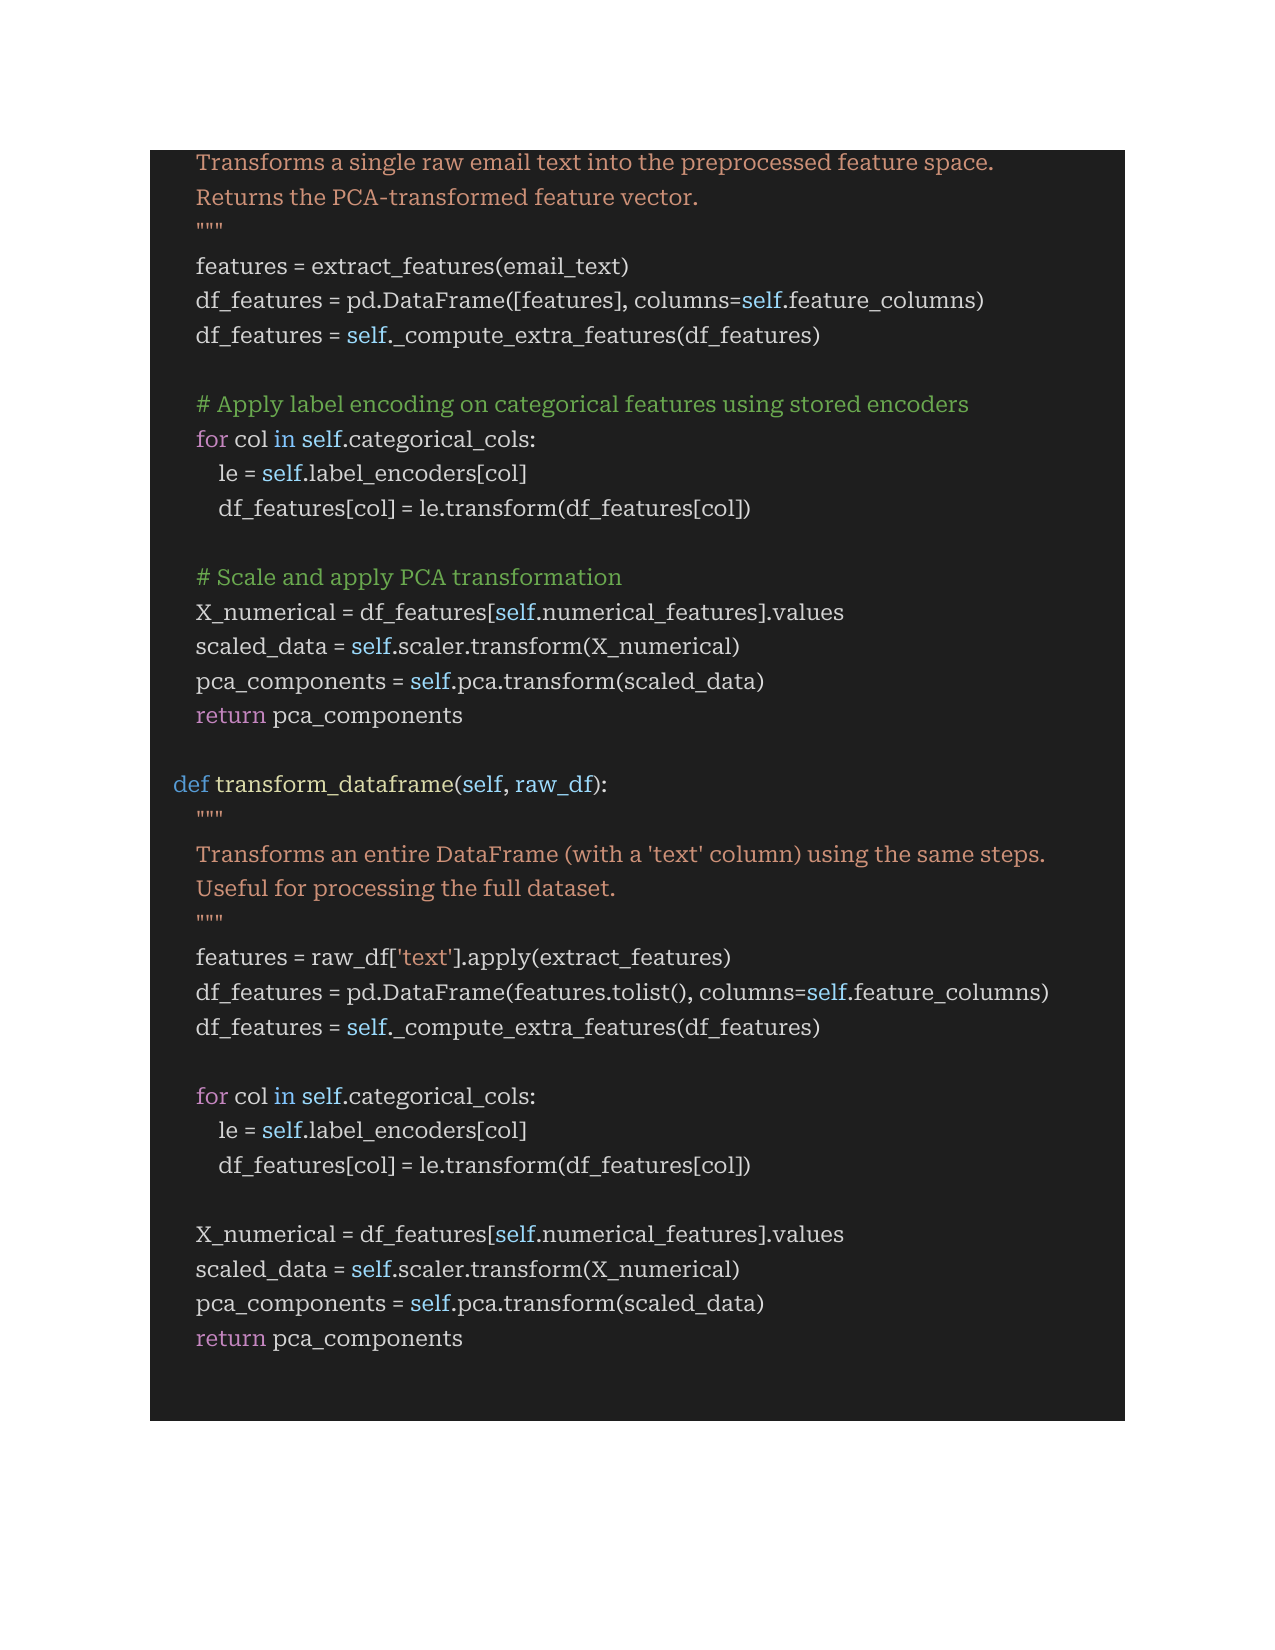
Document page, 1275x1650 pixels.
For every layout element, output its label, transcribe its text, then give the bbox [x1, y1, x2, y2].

text Transforms a single raw email text into the preprocessed feature space. [150, 150, 1125, 176]
text return pca_components [150, 703, 1125, 729]
text Useful for processing the full dataset. [150, 876, 1125, 902]
text for col in self.categorical_cols: [150, 427, 1125, 452]
text # Scale and apply PCA transformation [150, 565, 1125, 591]
text pca_components = self.pca.transform(scaled_data) [150, 1291, 1125, 1317]
text Transforms an entire DataFrame (with a 'text' column) using the same steps. [150, 842, 1125, 867]
text features = extract_features(email_text) [150, 254, 1125, 279]
text X_numerical = df_features[self.numerical_features].values [150, 1222, 1125, 1248]
text return pca_components [150, 1326, 1125, 1351]
text scaled_data = self.scaler.transform(X_numerical) [150, 1257, 1125, 1282]
text df_features = pd.DataFrame(features.tolist(), columns=self.feature_columns) [150, 980, 1125, 1006]
text for col in self.categorical_cols: [150, 1084, 1125, 1109]
text X_numerical = df_features[self.numerical_features].values [150, 599, 1125, 625]
text le = self.label_encoders[col] [150, 461, 1125, 487]
text """ [150, 807, 1125, 833]
text df_features[col] = le.transform(df_features[col]) [150, 496, 1125, 521]
text features = raw_df['text'].apply(extract_features) [150, 945, 1125, 971]
text df_features = self._compute_extra_features(df_features) [150, 323, 1125, 348]
text pca_components = self.pca.transform(scaled_data) [150, 669, 1125, 694]
text Returns the PCA-transformed feature vector. [150, 184, 1125, 210]
text def transform_dataframe(self, raw_df): [150, 772, 1125, 798]
text """ [150, 911, 1125, 936]
text scaled_data = self.scaler.transform(X_numerical) [150, 634, 1125, 660]
text df_features[col] = le.transform(df_features[col]) [150, 1153, 1125, 1178]
text le = self.label_encoders[col] [150, 1118, 1125, 1144]
text df_features = pd.DataFrame([features], columns=self.feature_columns) [150, 288, 1125, 314]
text # Apply label encoding on categorical features using stored encoders [150, 392, 1125, 418]
text """ [150, 219, 1125, 245]
text df_features = self._compute_extra_features(df_features) [150, 1014, 1125, 1040]
